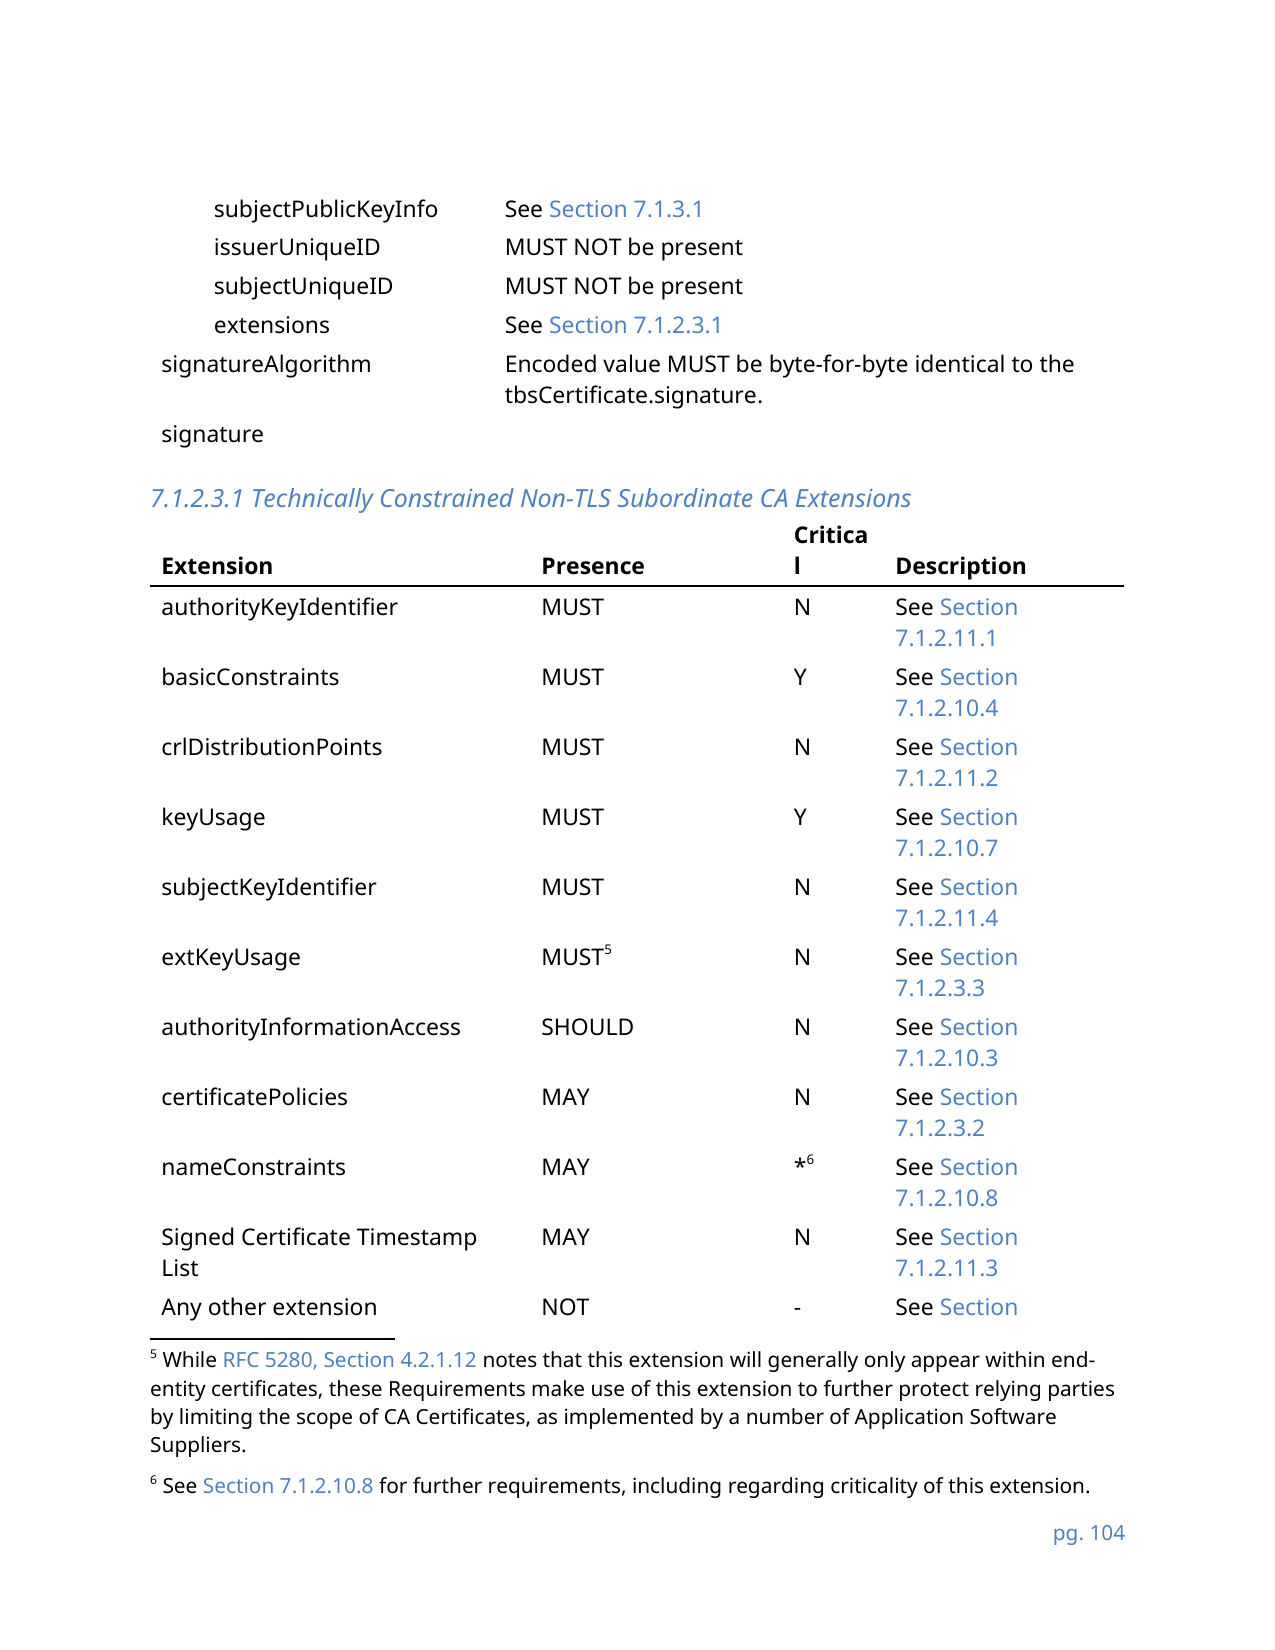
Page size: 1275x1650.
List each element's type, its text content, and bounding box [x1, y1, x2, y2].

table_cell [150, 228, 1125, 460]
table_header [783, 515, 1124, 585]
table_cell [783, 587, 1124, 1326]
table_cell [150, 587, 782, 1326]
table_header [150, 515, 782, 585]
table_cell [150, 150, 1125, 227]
subtitle 7.1.2.3.1 Technically Constrained Non-TLS Subordinate CA Extensions [150, 481, 1125, 515]
